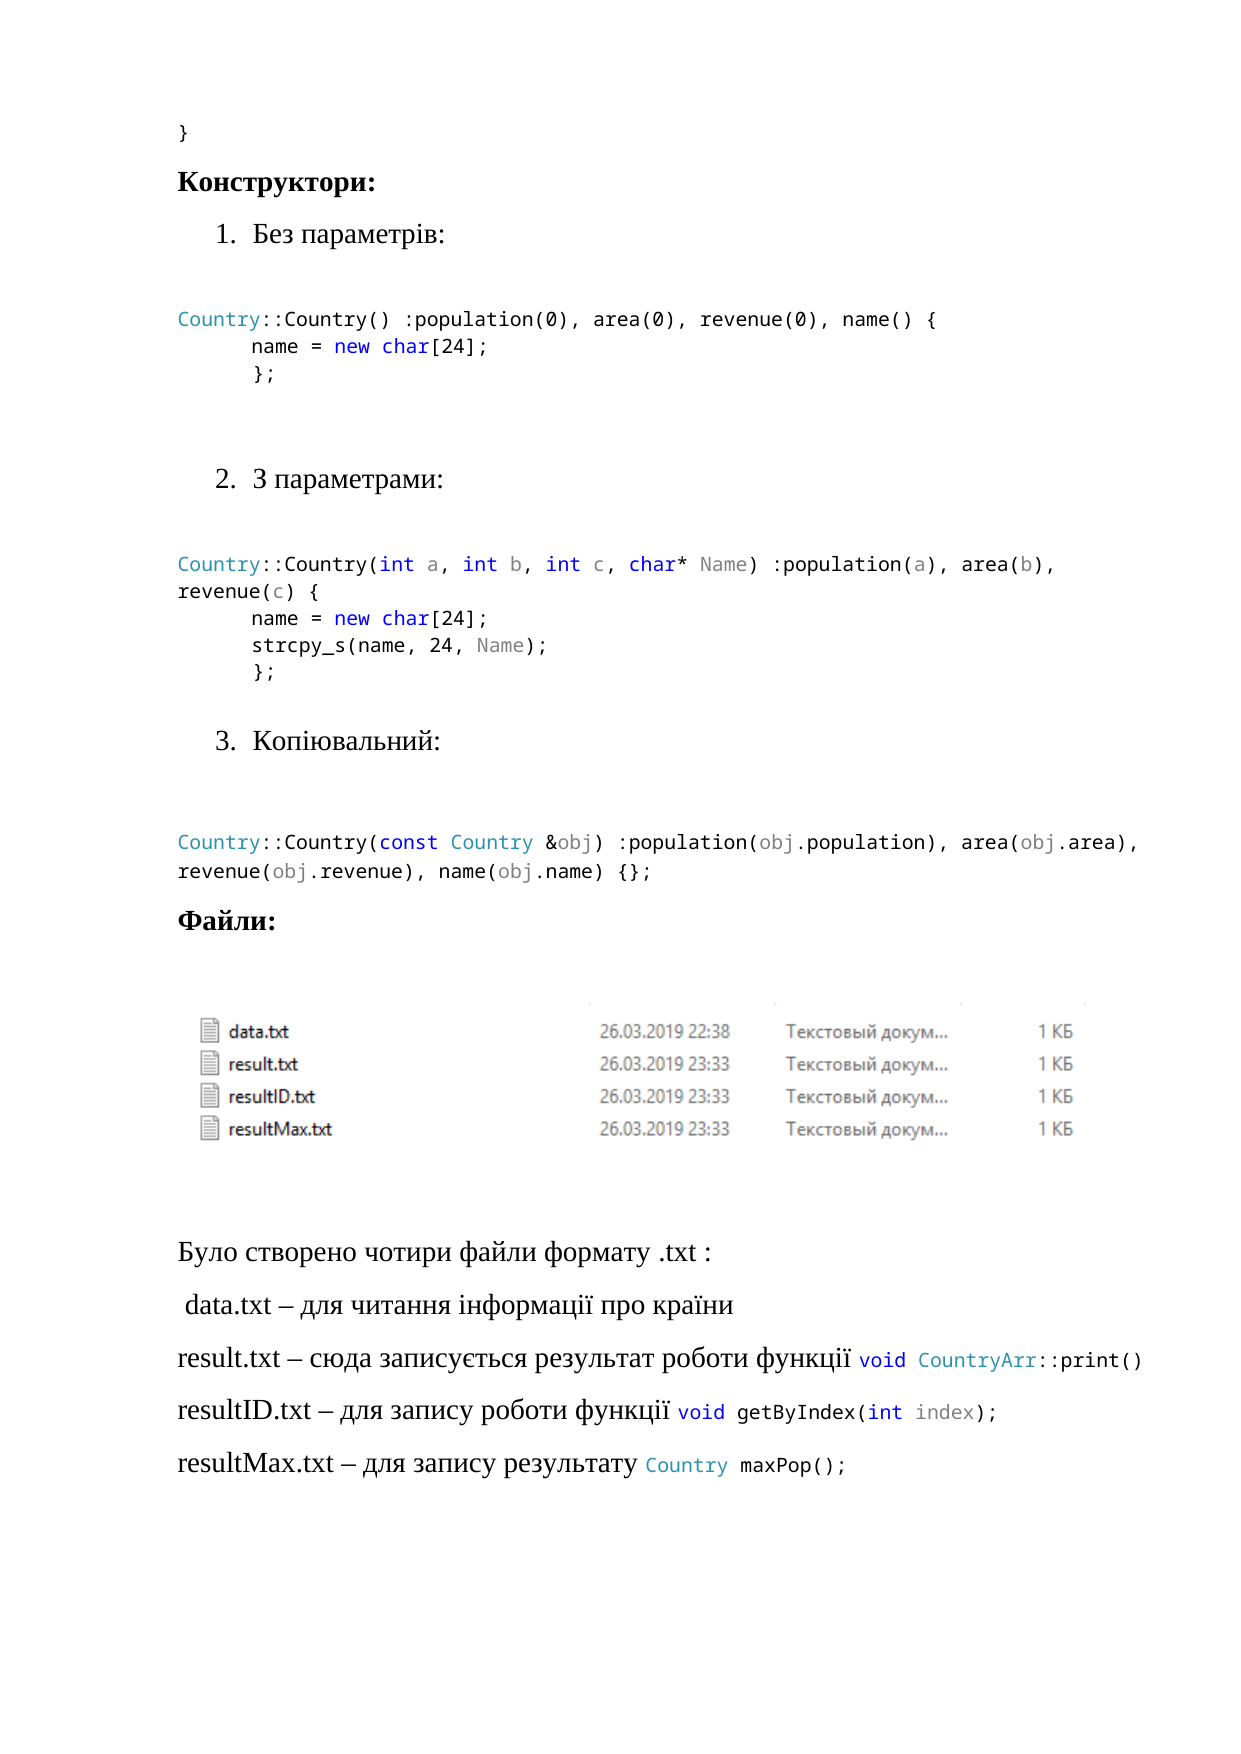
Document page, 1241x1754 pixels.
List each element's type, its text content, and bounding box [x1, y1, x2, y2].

text Country::Country() :population(0), area(0), revenue(0), name() { [177, 306, 1152, 333]
picture [177, 1003, 1143, 1163]
text Було створено чотири файли формату .txt : [177, 1234, 1152, 1268]
list }; [252, 359, 1152, 387]
text resultMax.txt – для запису результату Country maxPop(); [177, 1445, 1152, 1479]
text result.txt – сюда записується результат роботи функції void CountryArr::print() [177, 1340, 1152, 1373]
list }; [252, 658, 1152, 685]
text Country::Country(const Country &obj) :population(obj.population), area(obj.area), revenue(obj.revenue), name(obj.name) {}; [177, 829, 1152, 885]
text Country::Country(int a, int b, int c, char* Name) :population(a), area(b), revenue(c) { [177, 550, 1152, 604]
text } [177, 118, 1152, 145]
list Копіювальний: [215, 723, 1152, 757]
text name = new char[24]; [177, 333, 1152, 359]
text strcpy_s(name, 24, Name); [177, 631, 1152, 658]
list З параметрами: [215, 461, 1152, 494]
text Файли: [177, 903, 1152, 937]
text name = new char[24]; [177, 604, 1152, 631]
text data.txt – для читання інформації про країни [177, 1287, 1152, 1320]
text Конструктори: [177, 164, 1152, 197]
list Без параметрів: [215, 217, 1152, 250]
text resultID.txt – для запису роботи функції void getByIndex(int index); [177, 1392, 1152, 1426]
